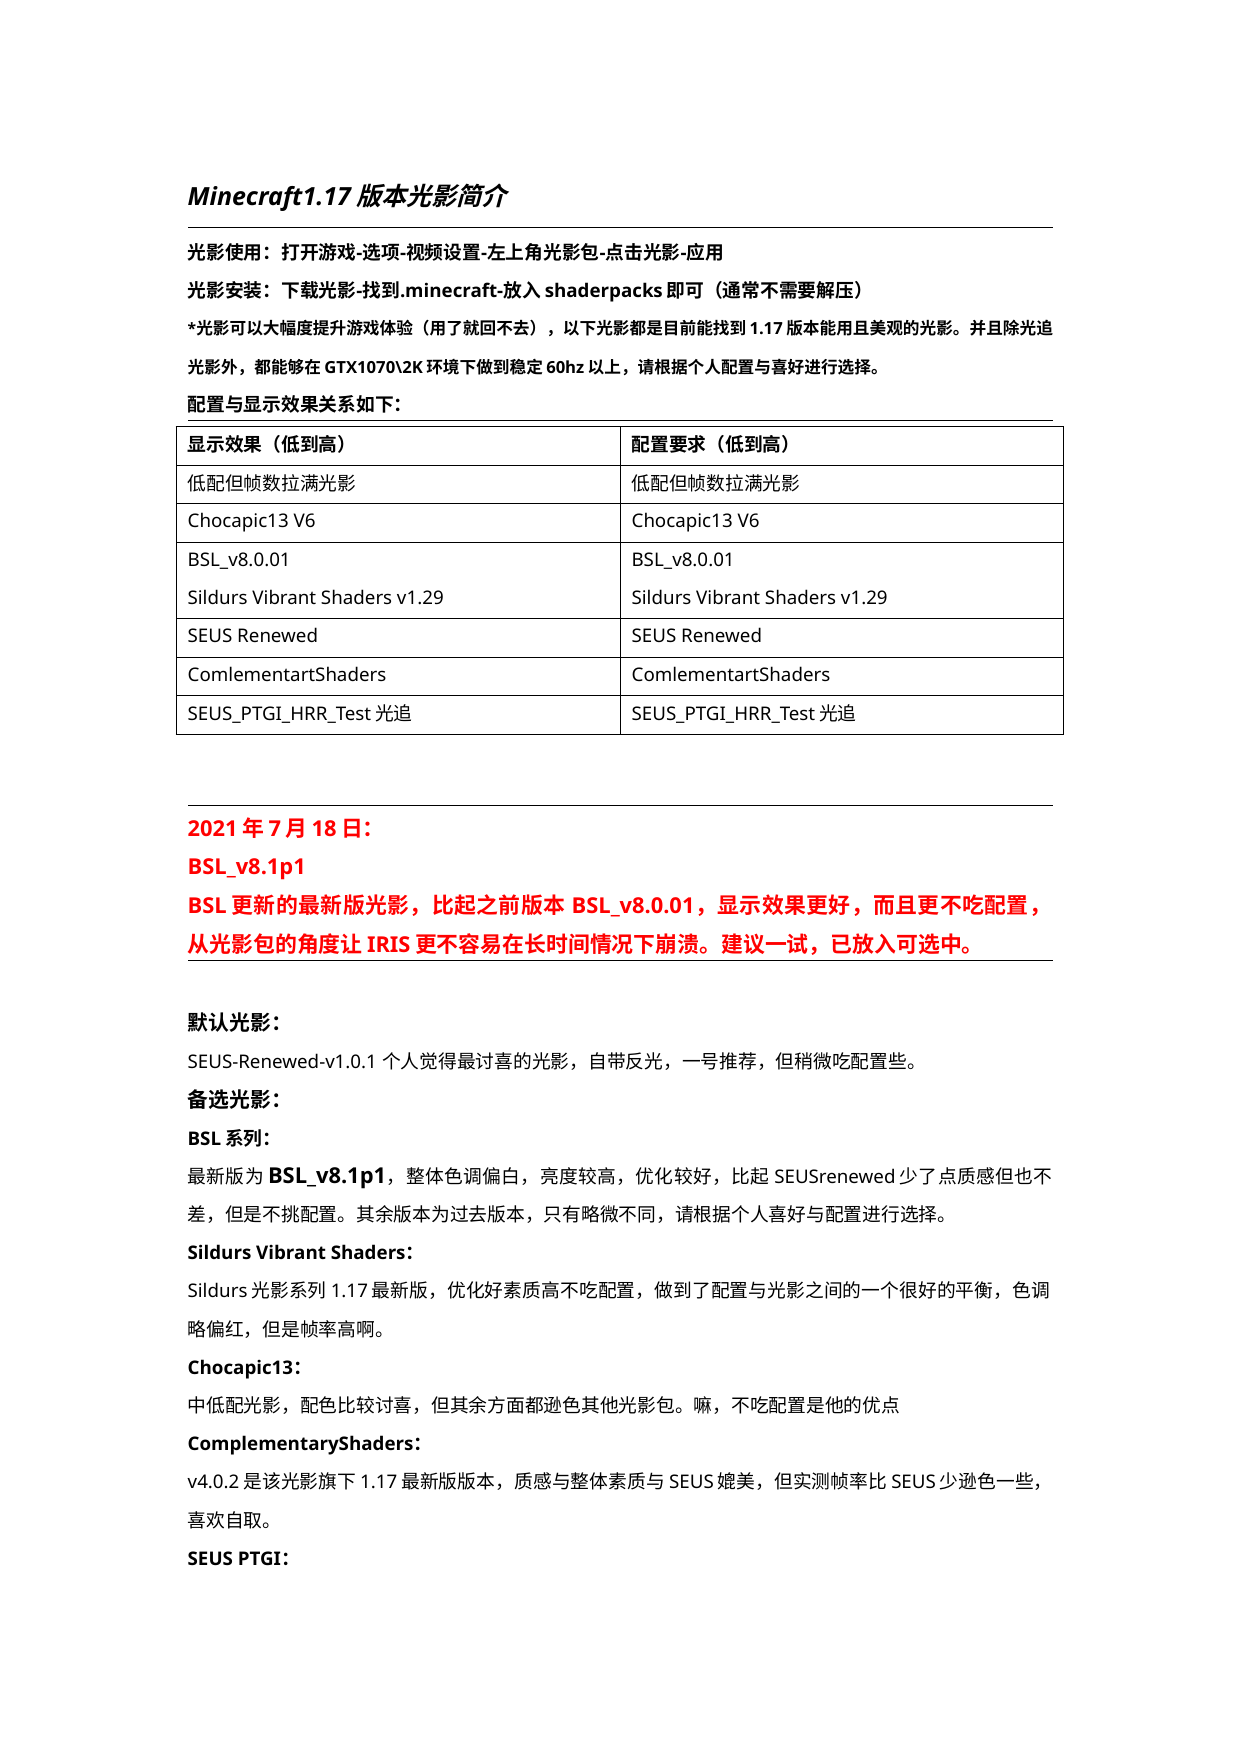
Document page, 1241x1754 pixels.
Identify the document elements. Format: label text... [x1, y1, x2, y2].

text 配置与显示效果关系如下： [187, 387, 1053, 421]
table_header 配置要求（低到高） [621, 427, 1063, 465]
text 光影安装：下载光影-找到.minecraft-放入shaderpacks即可（通常不需要解压） [187, 273, 1053, 306]
text BSL_v8.1p1 [187, 850, 1053, 882]
table_cell 低配但帧数拉满光影 [177, 466, 620, 503]
text SEUS PTGI： [187, 1541, 1053, 1573]
table_header 显示效果（低到高） [177, 427, 620, 465]
text 光影使用：打开游戏-选项-视频设置-左上角光影包-点击光影-应用 [187, 235, 1053, 268]
table_cell BSL_v8.0.01 Sildurs Vibrant Shaders v1.29 [621, 543, 1063, 618]
table_cell Chocapic13 V6 [177, 504, 620, 542]
text 最新版为BSL_v8.1p1，整体色调偏白，亮度较高，优化较好，比起SEUSrenewed少了点质感但也不差，但是不挑配置。其余版本为过去版本，只有略微不同，请根据个人喜好与配置进行选择。 [187, 1158, 1053, 1230]
text 中低配光影，配色比较讨喜，但其余方面都逊色其他光影包。嘛，不吃配置是他的优点 [187, 1388, 1053, 1421]
text SEUS-Renewed-v1.0.1 个人觉得最讨喜的光影，自带反光，一号推荐，但稍微吃配置些。 [187, 1044, 1053, 1077]
text BSL更新的最新版光影，比起之前版本BSL_v8.0.01，显示效果更好，而且更不吃配置，从光影包的角度让IRIS更不容易在长时间情况下崩溃。建议一试，已放入可选中。 [187, 888, 1053, 961]
table_cell SEUS Renewed [177, 619, 620, 657]
table_cell ComlementartShaders [621, 658, 1063, 695]
table_cell SEUS Renewed [621, 619, 1063, 657]
table_cell SEUS_PTGI_HRR_Test光追 [621, 696, 1063, 734]
table_cell Chocapic13 V6 [621, 504, 1063, 542]
text 2021年7月18日： [187, 811, 1053, 843]
text 备选光影： [187, 1082, 1053, 1114]
table_cell BSL_v8.0.01 Sildurs Vibrant Shaders v1.29 [177, 543, 620, 618]
text Minecraft1.17版本光影简介 [187, 162, 1053, 228]
text *光影可以大幅度提升游戏体验（用了就回不去），以下光影都是目前能找到1.17版本能用且美观的光影。并且除光追光影外，都能够在GTX1070\2K环境下做到稳定60hz以上，请根据个人配置与喜好进行选择。 [187, 311, 1053, 382]
table_cell ComlementartShaders [177, 658, 620, 695]
text ComplementaryShaders： [187, 1426, 1053, 1458]
text Sildurs Vibrant Shaders： [187, 1235, 1053, 1268]
text BSL系列： [187, 1121, 1053, 1153]
text Sildurs光影系列1.17最新版，优化好素质高不吃配置，做到了配置与光影之间的一个很好的平衡，色调略偏红，但是帧率高啊。 [187, 1273, 1053, 1345]
table_cell 低配但帧数拉满光影 [621, 466, 1063, 503]
text Chocapic13： [187, 1350, 1053, 1383]
table_cell SEUS_PTGI_HRR_Test光追 [177, 696, 620, 734]
text 默认光影： [187, 1006, 1053, 1038]
text v4.0.2是该光影旗下1.17最新版版本，质感与整体素质与SEUS媲美，但实测帧率比SEUS少逊色一些，喜欢自取。 [187, 1464, 1053, 1535]
